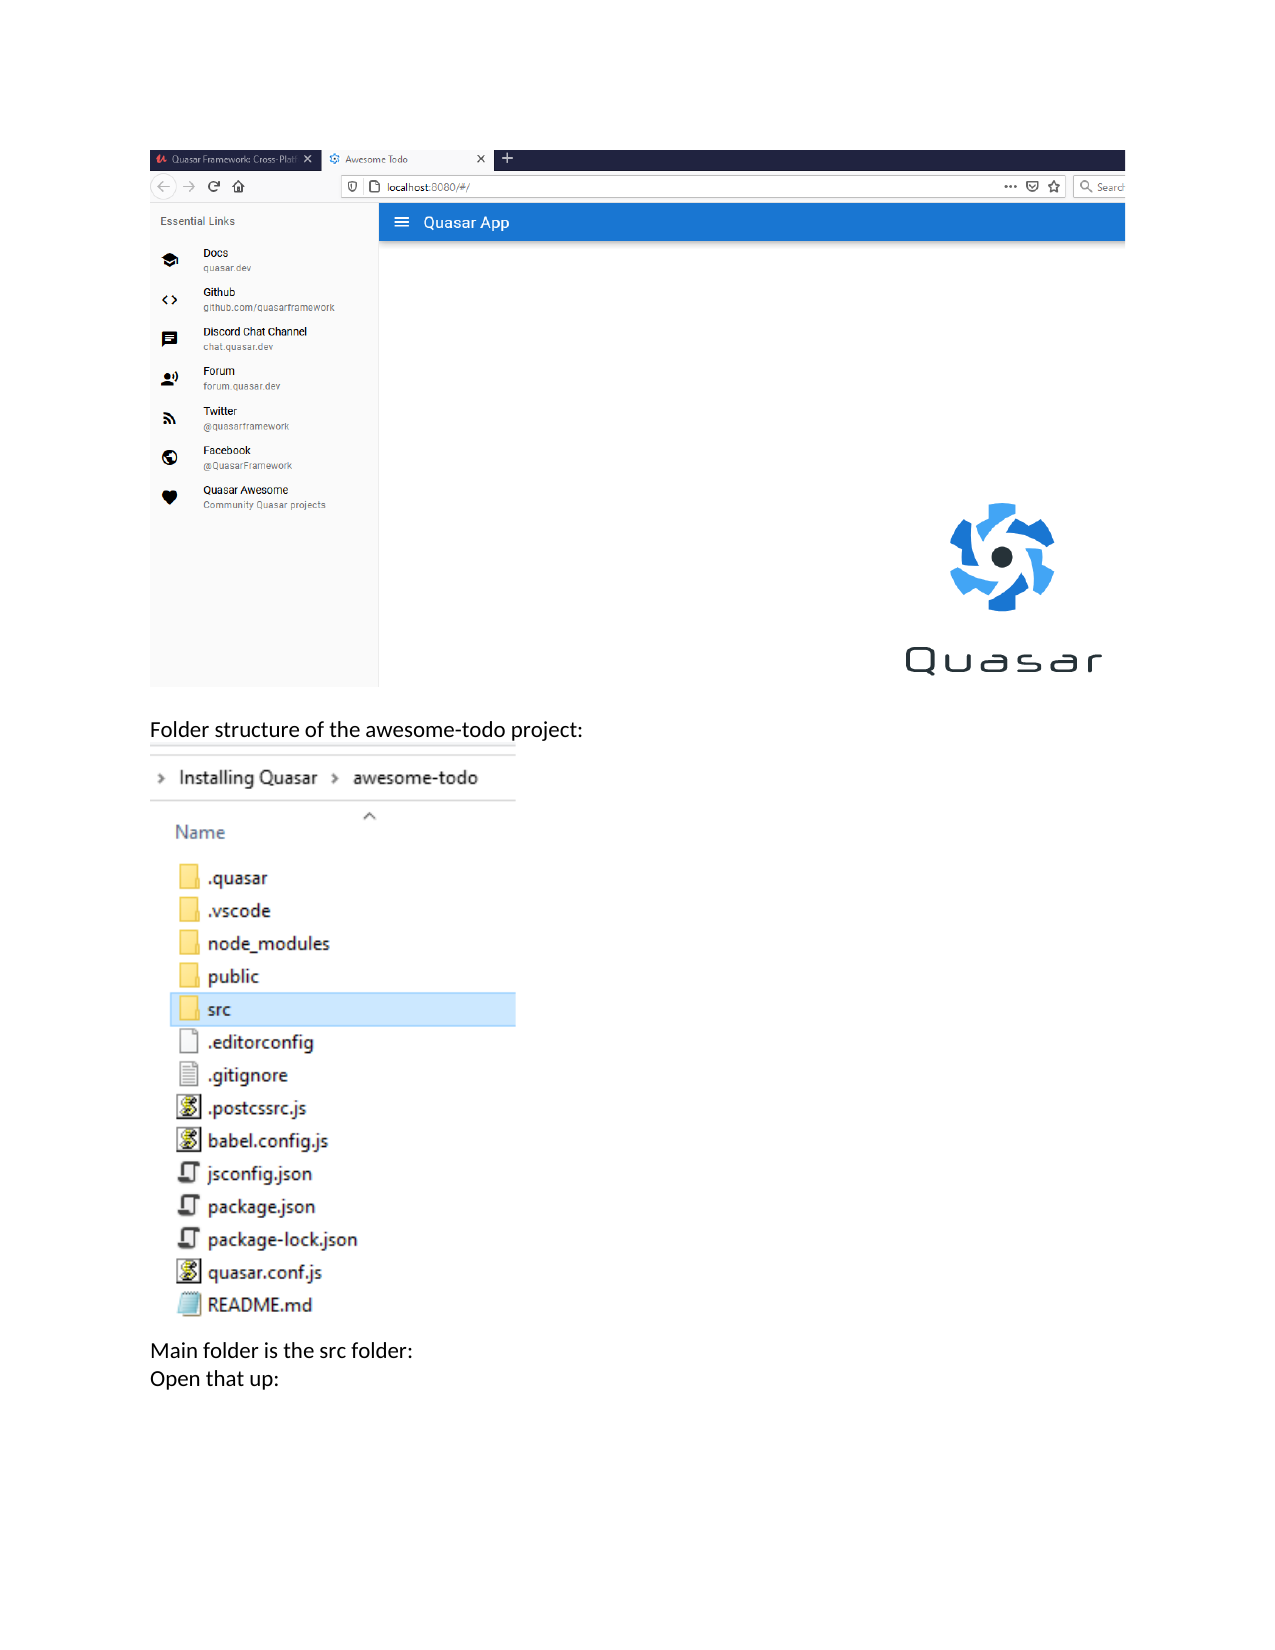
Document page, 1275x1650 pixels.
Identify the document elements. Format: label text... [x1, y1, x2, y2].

picture [150, 150, 1125, 687]
picture [150, 742, 516, 1337]
text Main folder is the src folder: [150, 1337, 1125, 1364]
text Folder structure of the awesome-todo project: [150, 715, 1125, 743]
text Open that up: [150, 1364, 1125, 1393]
